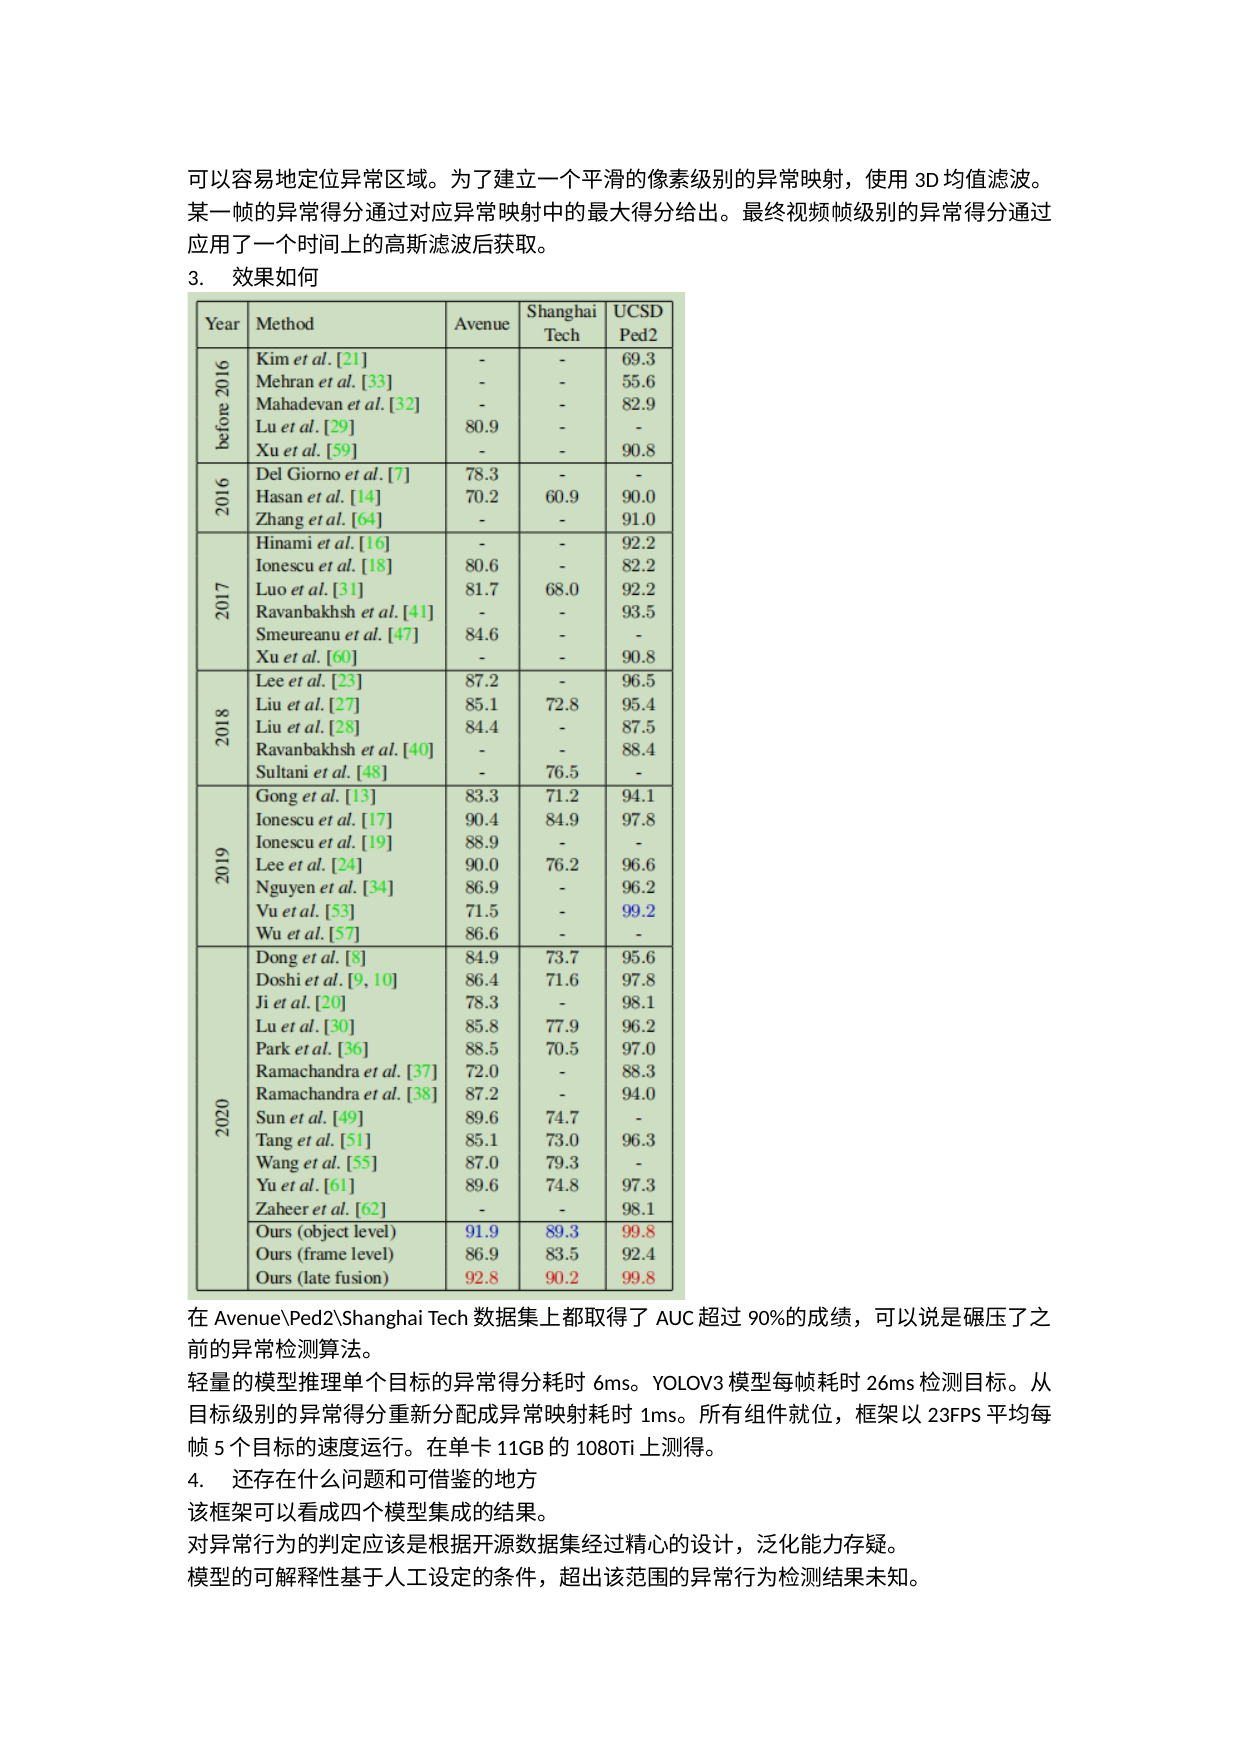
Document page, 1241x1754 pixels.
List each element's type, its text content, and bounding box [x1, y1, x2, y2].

list 轻量的模型推理单个目标的异常得分耗时6ms。YOLOV3模型每帧耗时26ms检测目标。从目标级别的异常得分重新分配成异常映射耗时1ms。所有组件就位，框架以23FPS平均每帧5个目标的速度运行。在单卡11GB的1080Ti上测得。 [187, 1364, 1053, 1462]
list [187, 162, 1053, 259]
text 该框架可以看成四个模型集成的结果。 [187, 1494, 1053, 1527]
picture [187, 292, 686, 1300]
list 在Avenue\Ped2\Shanghai Tech数据集上都取得了AUC超过90%的成绩，可以说是碾压了之前的异常检测算法。 [187, 1299, 1053, 1364]
text 对异常行为的判定应该是根据开源数据集经过精心的设计，泛化能力存疑。 [187, 1527, 1053, 1559]
list 还存在什么问题和可借鉴的地方 [187, 1462, 1053, 1494]
list 效果如何 [187, 259, 1053, 292]
text 模型的可解释性基于人工设定的条件，超出该范围的异常行为检测结果未知。 [187, 1559, 1053, 1592]
